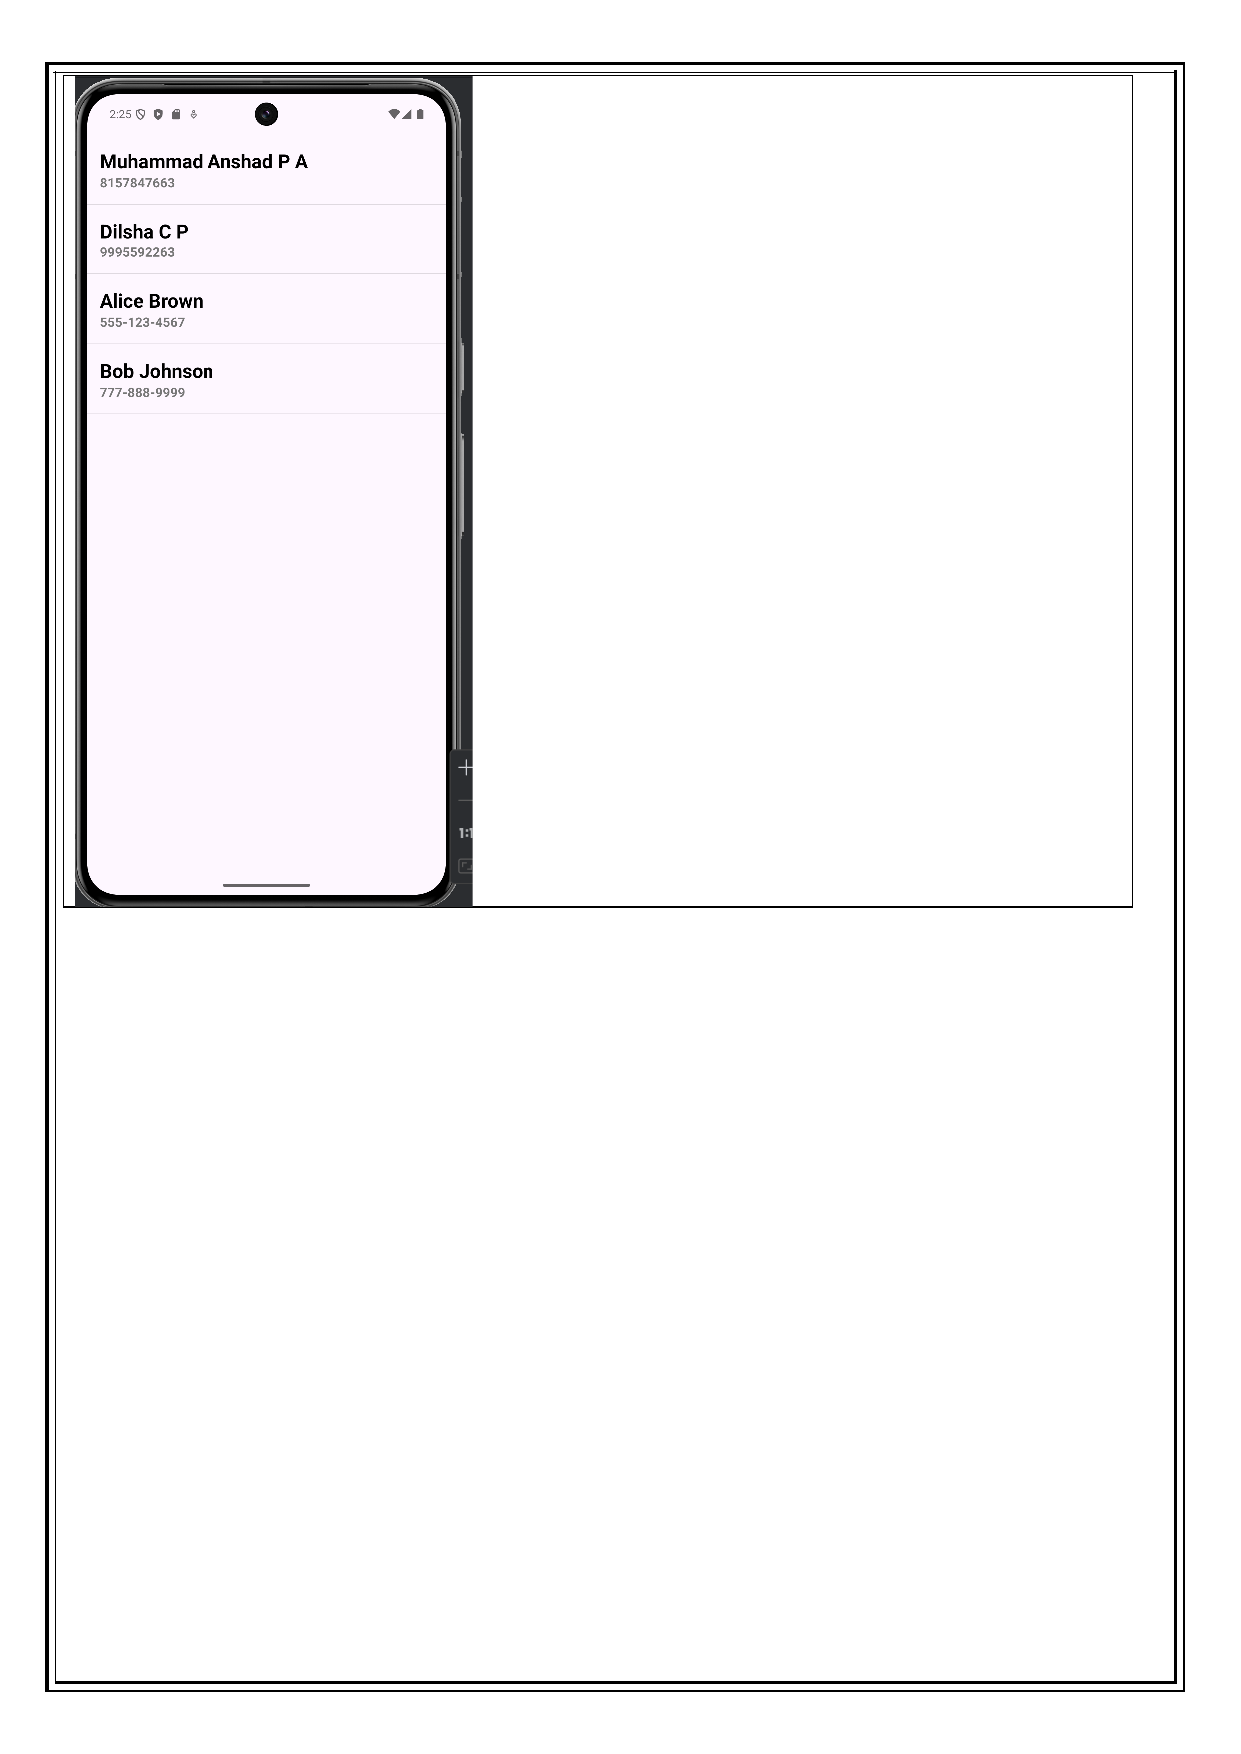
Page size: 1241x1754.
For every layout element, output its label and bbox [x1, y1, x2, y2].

table_header [473, 76, 1132, 906]
table_header [64, 76, 75, 906]
picture [75, 76, 473, 907]
